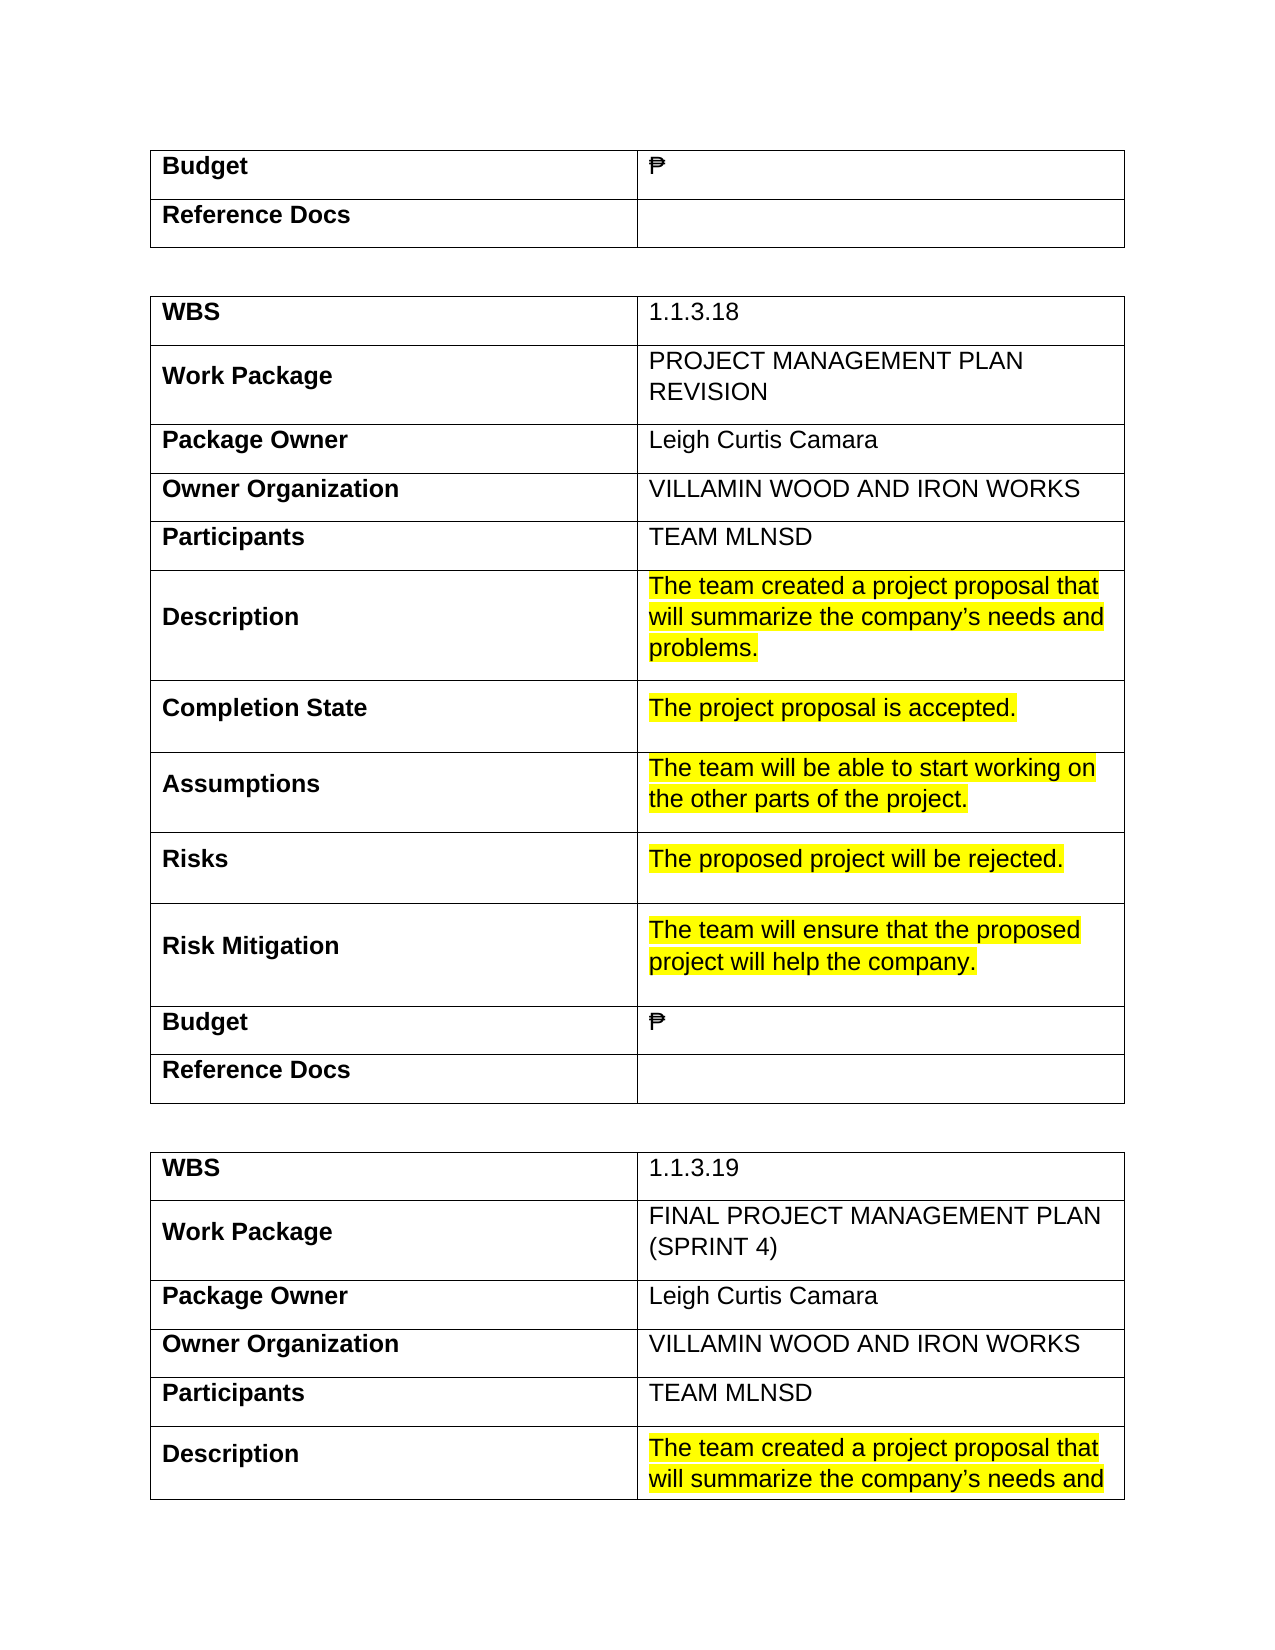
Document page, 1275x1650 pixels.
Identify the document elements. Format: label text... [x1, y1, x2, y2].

table_cell Assumptions [151, 753, 637, 832]
table_cell The team created a project proposal that will summarize the company’s needs and problems. [638, 1427, 1124, 1499]
table_cell Package Owner [151, 1281, 637, 1328]
table_cell The team created a project proposal that will summarize the company’s needs and problems. [638, 571, 1124, 680]
table_cell Participants [151, 522, 637, 570]
table_cell Reference Docs [151, 200, 637, 247]
table_header 1.1.3.18 [638, 297, 1124, 344]
table_cell FINAL PROJECT MANAGEMENT PLAN (SPRINT 4) [638, 1201, 1124, 1280]
table_cell ₱ [638, 151, 1124, 198]
table_cell Work Package [151, 1201, 637, 1280]
table_header 1.1.3.19 [638, 1153, 1124, 1200]
table_cell Participants [151, 1378, 637, 1426]
table_cell The proposed project will be rejected. [638, 833, 1124, 903]
table_cell The team will ensure that the proposed project will help the company. [638, 904, 1124, 1006]
table_cell Risks [151, 833, 637, 903]
table_cell Work Package [151, 346, 637, 424]
table_header WBS [151, 297, 637, 344]
table_cell The team will be able to start working on the other parts of the project. [638, 753, 1124, 832]
table_cell TEAM MLNSD [638, 1378, 1124, 1426]
table_cell Completion State [151, 681, 637, 752]
table_header WBS [151, 1153, 637, 1200]
table_cell Leigh Curtis Camara [638, 425, 1124, 473]
table_cell [638, 200, 1124, 247]
table_cell Description [151, 571, 637, 680]
table_cell VILLAMIN WOOD AND IRON WORKS [638, 474, 1124, 521]
table_cell Package Owner [151, 425, 637, 473]
table_cell The project proposal is accepted. [638, 681, 1124, 752]
table_cell VILLAMIN WOOD AND IRON WORKS [638, 1330, 1124, 1377]
table_cell ₱ [638, 1007, 1124, 1054]
table_cell Owner Organization [151, 1330, 637, 1377]
table_cell Budget [151, 1007, 637, 1054]
table_cell Leigh Curtis Camara [638, 1281, 1124, 1328]
table_cell TEAM MLNSD [638, 522, 1124, 570]
table_cell Reference Docs [151, 1055, 637, 1103]
table_cell Risk Mitigation [151, 904, 637, 1006]
table_cell Owner Organization [151, 474, 637, 521]
table_cell [638, 1055, 1124, 1103]
table_cell Budget [151, 151, 637, 198]
table_cell Description [151, 1427, 637, 1499]
table_cell PROJECT MANAGEMENT PLAN REVISION [638, 346, 1124, 424]
